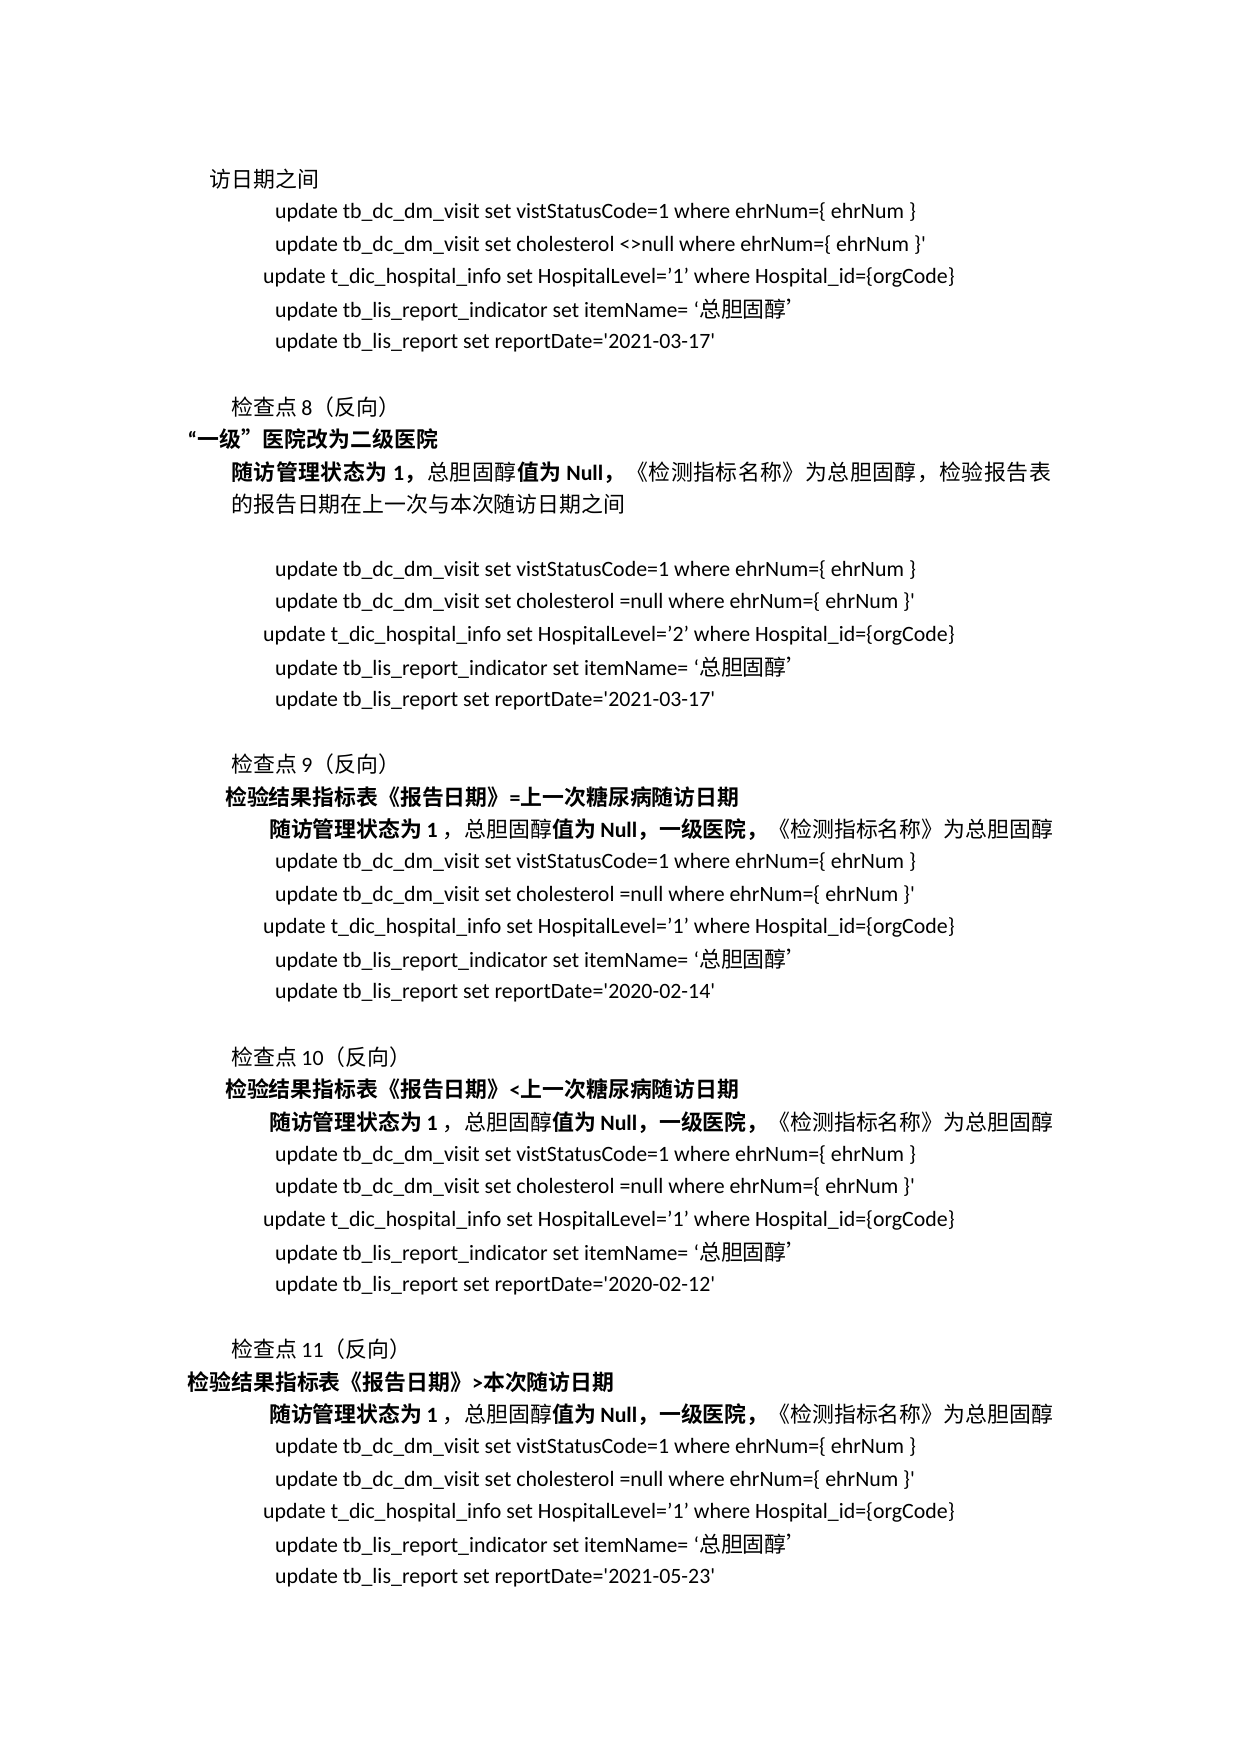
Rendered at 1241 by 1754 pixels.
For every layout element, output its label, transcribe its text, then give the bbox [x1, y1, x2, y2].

text update t_dic_hospital_info set HospitalLevel=’1’ where Hospital_id={orgCode} [231, 1202, 1053, 1234]
list 检验结果指标表《报告日期》=上一次糖尿病随访日期 [225, 779, 1053, 812]
list 检查点9（反向） [231, 747, 1053, 779]
list update tb_lis_report set reportDate='2020-02-12' [231, 1267, 1053, 1299]
list update tb_dc_dm_visit set vistStatusCode=1 where ehrNum={ ehrNum } [231, 1429, 1053, 1462]
list update tb_dc_dm_visit set vistStatusCode=1 where ehrNum={ ehrNum } [231, 1137, 1053, 1169]
list 检验结果指标表《报告日期》<上一次糖尿病随访日期 [225, 1072, 1053, 1104]
text update tb_lis_report_indicator set itemName= ‘总胆固醇’ [187, 1234, 1053, 1267]
text update tb_lis_report_indicator set itemName= ‘总胆固醇’ [187, 942, 1053, 974]
text update tb_lis_report set reportDate='2021-03-17' [231, 324, 1053, 357]
text update t_dic_hospital_info set HospitalLevel=’1’ where Hospital_id={orgCode} [231, 1494, 1053, 1527]
text update tb_dc_dm_visit set cholesterol =null where ehrNum={ ehrNum }' [231, 1169, 1053, 1202]
list 随访管理状态为1 ，总胆固醇值为Null，一级医院，《检测指标名称》为总胆固醇 [225, 812, 1053, 844]
list 随访管理状态为1 ，总胆固醇值为Null，一级医院，《检测指标名称》为总胆固醇 [225, 1104, 1053, 1137]
list update tb_lis_report set reportDate='2021-05-23' [231, 1559, 1053, 1592]
text 随访管理状态为1，总胆固醇值为Null，《检测指标名称》为总胆固醇，检验报告表的报告日期在上一次与本次随访日期之间 [231, 454, 1053, 519]
list update tb_dc_dm_visit set vistStatusCode=1 where ehrNum={ ehrNum } [231, 844, 1053, 877]
text update t_dic_hospital_info set HospitalLevel=’1’ where Hospital_id={orgCode} [231, 909, 1053, 942]
text update tb_dc_dm_visit set cholesterol =null where ehrNum={ ehrNum }' [231, 1462, 1053, 1494]
list update tb_lis_report set reportDate='2020-02-14' [231, 974, 1053, 1007]
list 检查点8（反向） [231, 389, 1053, 422]
list 检查点10（反向） [231, 1039, 1053, 1072]
list update tb_lis_report_indicator set itemName= ‘总胆固醇’ [231, 292, 1053, 324]
text update t_dic_hospital_info set HospitalLevel=’1’ where Hospital_id={orgCode} [231, 259, 1053, 292]
list update tb_dc_dm_visit set vistStatusCode=1 where ehrNum={ ehrNum } [231, 552, 1053, 584]
list 检查点11（反向） [231, 1332, 1053, 1364]
text “一级”医院改为二级医院 [187, 422, 1053, 454]
list 随访管理状态为1 ，总胆固醇值为Null，一级医院，《检测指标名称》为总胆固醇 [225, 1397, 1053, 1429]
text update t_dic_hospital_info set HospitalLevel=’2’ where Hospital_id={orgCode} [231, 617, 1053, 649]
list update tb_lis_report_indicator set itemName= ‘总胆固醇’ [231, 649, 1053, 682]
text update tb_dc_dm_visit set cholesterol =null where ehrNum={ ehrNum }' [231, 877, 1053, 909]
text update tb_lis_report_indicator set itemName= ‘总胆固醇’ [187, 1527, 1053, 1559]
text update tb_dc_dm_visit set cholesterol <>null where ehrNum={ ehrNum }' [231, 227, 1053, 259]
text 检验结果指标表《报告日期》>本次随访日期 [187, 1364, 1053, 1397]
text update tb_dc_dm_visit set cholesterol =null where ehrNum={ ehrNum }' [231, 584, 1053, 617]
list update tb_dc_dm_visit set vistStatusCode=1 where ehrNum={ ehrNum } [231, 194, 1053, 227]
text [209, 162, 1053, 194]
text update tb_lis_report set reportDate='2021-03-17' [231, 682, 1053, 714]
